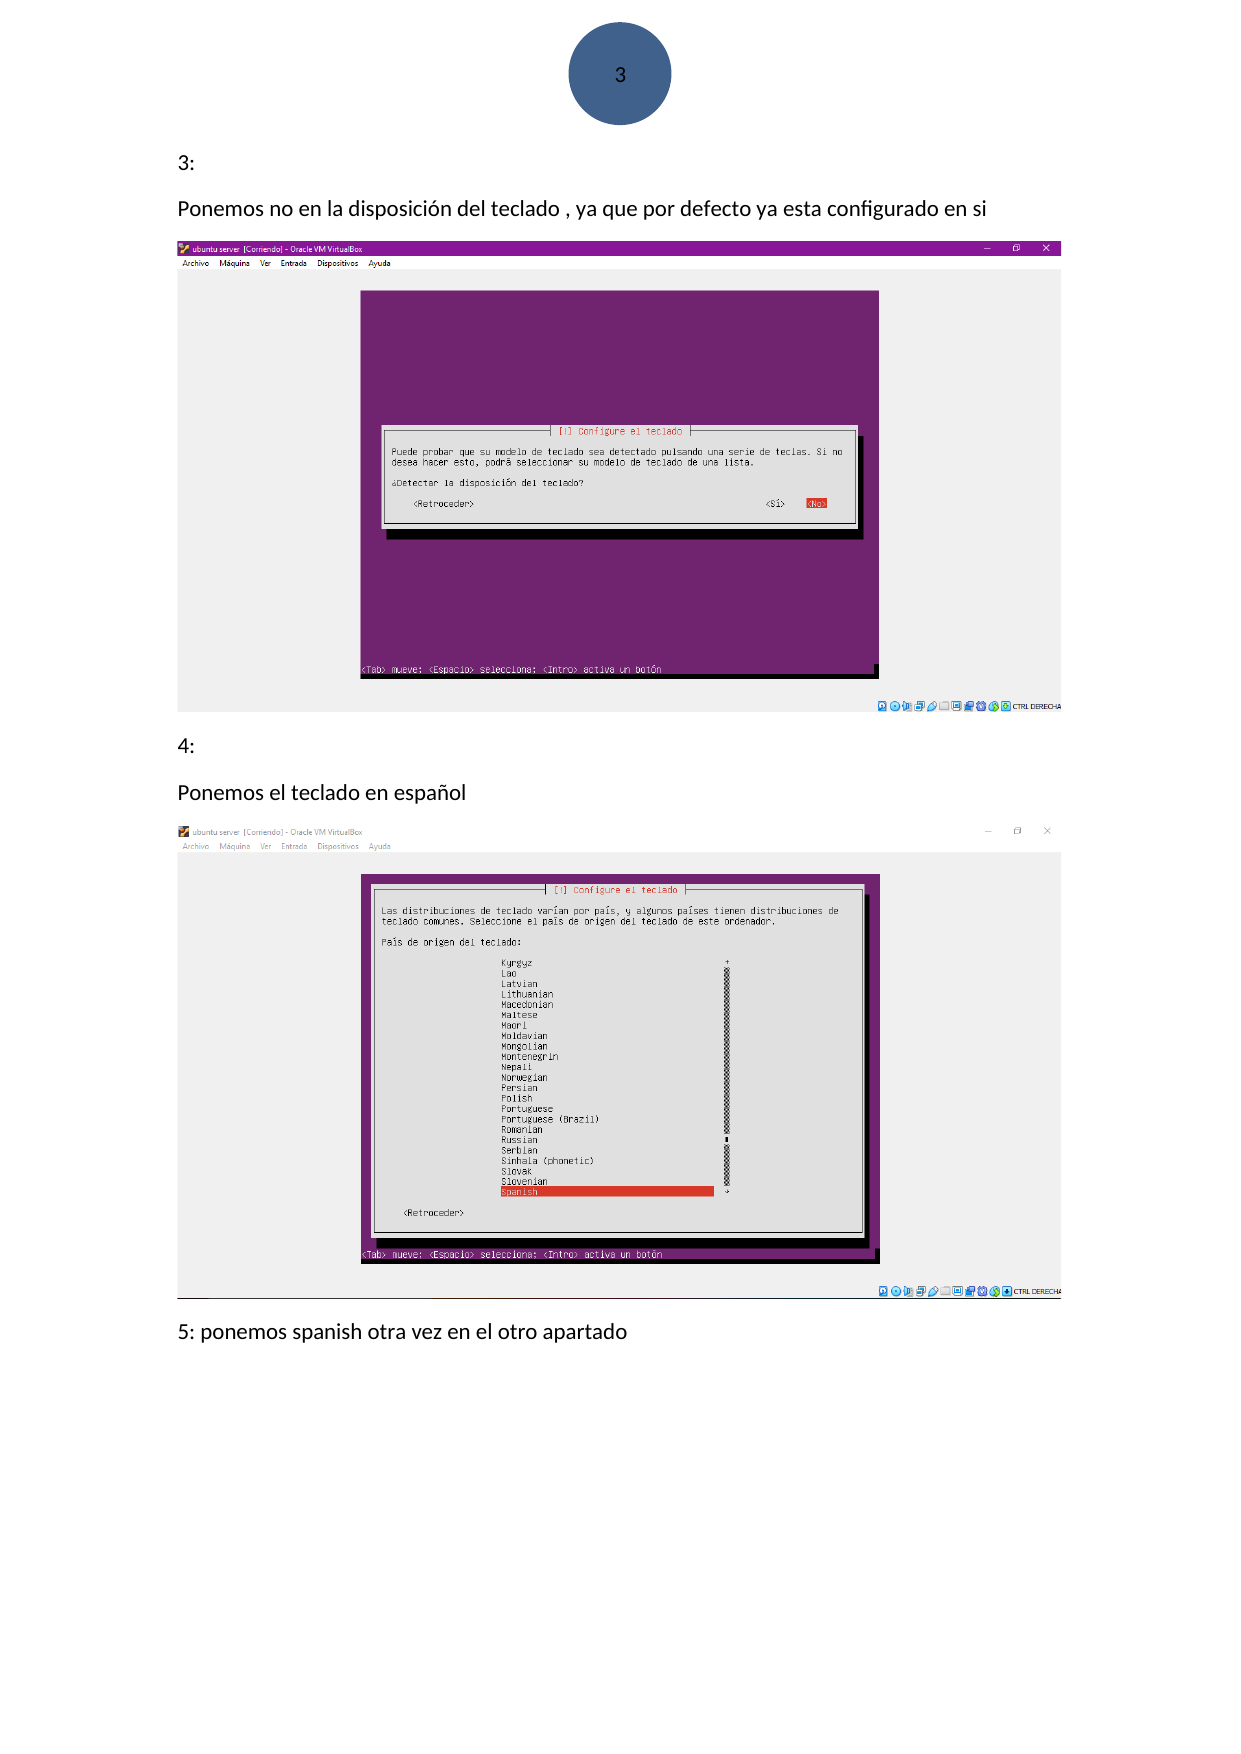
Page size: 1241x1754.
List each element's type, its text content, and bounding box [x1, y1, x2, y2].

text Ponemos no en la disposición del teclado , ya que por defecto ya esta configurado en si [177, 194, 1063, 222]
text Ponemos el teclado en español [177, 778, 1063, 806]
picture [177, 241, 1062, 712]
text 3: [177, 148, 1063, 176]
picture [177, 824, 1062, 1299]
text 4: [177, 731, 1063, 759]
text 5: ponemos spanish otra vez en el otro apartado [177, 1317, 1063, 1346]
